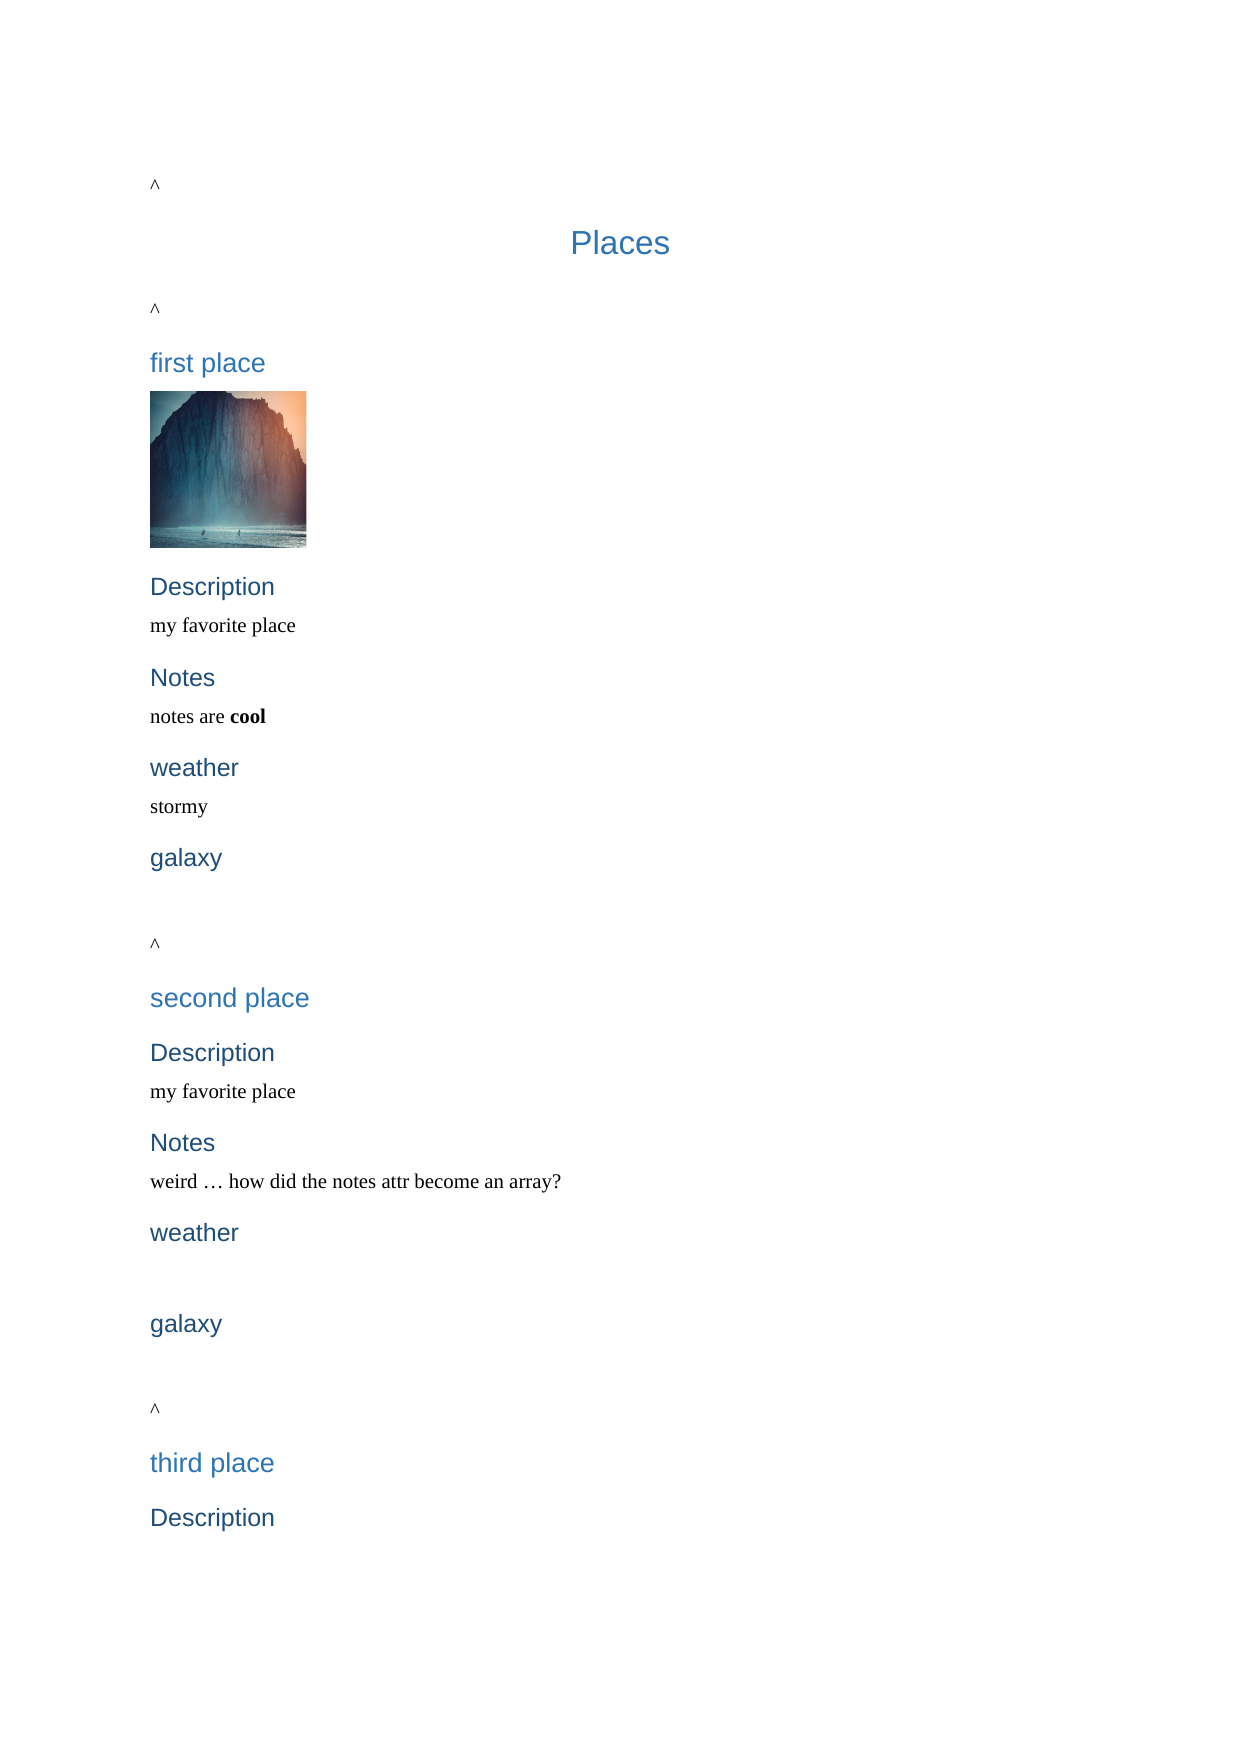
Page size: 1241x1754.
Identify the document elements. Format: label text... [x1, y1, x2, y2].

subtitle Places [150, 223, 1090, 262]
subtitle first place [150, 347, 1090, 378]
subtitle Description [150, 1038, 1090, 1067]
subtitle weather [150, 753, 1090, 782]
text stormy [150, 794, 1090, 818]
text ^ [150, 1398, 1090, 1422]
text ^ [150, 932, 1090, 957]
text weird … how did the notes attr become an array? [150, 1169, 1090, 1193]
subtitle galaxy [150, 1309, 1090, 1337]
text ^ [150, 174, 1090, 198]
text my favorite place [150, 613, 1090, 637]
text my favorite place [150, 1079, 1090, 1103]
text ^ [150, 298, 1090, 322]
subtitle third place [150, 1447, 1090, 1478]
subtitle weather [150, 1218, 1090, 1247]
subtitle Notes [150, 1128, 1090, 1157]
subtitle second place [150, 982, 1090, 1013]
subtitle Description [150, 1503, 1090, 1532]
text notes are cool [150, 704, 1090, 728]
subtitle galaxy [150, 843, 1090, 872]
subtitle Notes [150, 662, 1090, 691]
picture [150, 391, 307, 548]
subtitle Description [150, 572, 1090, 601]
